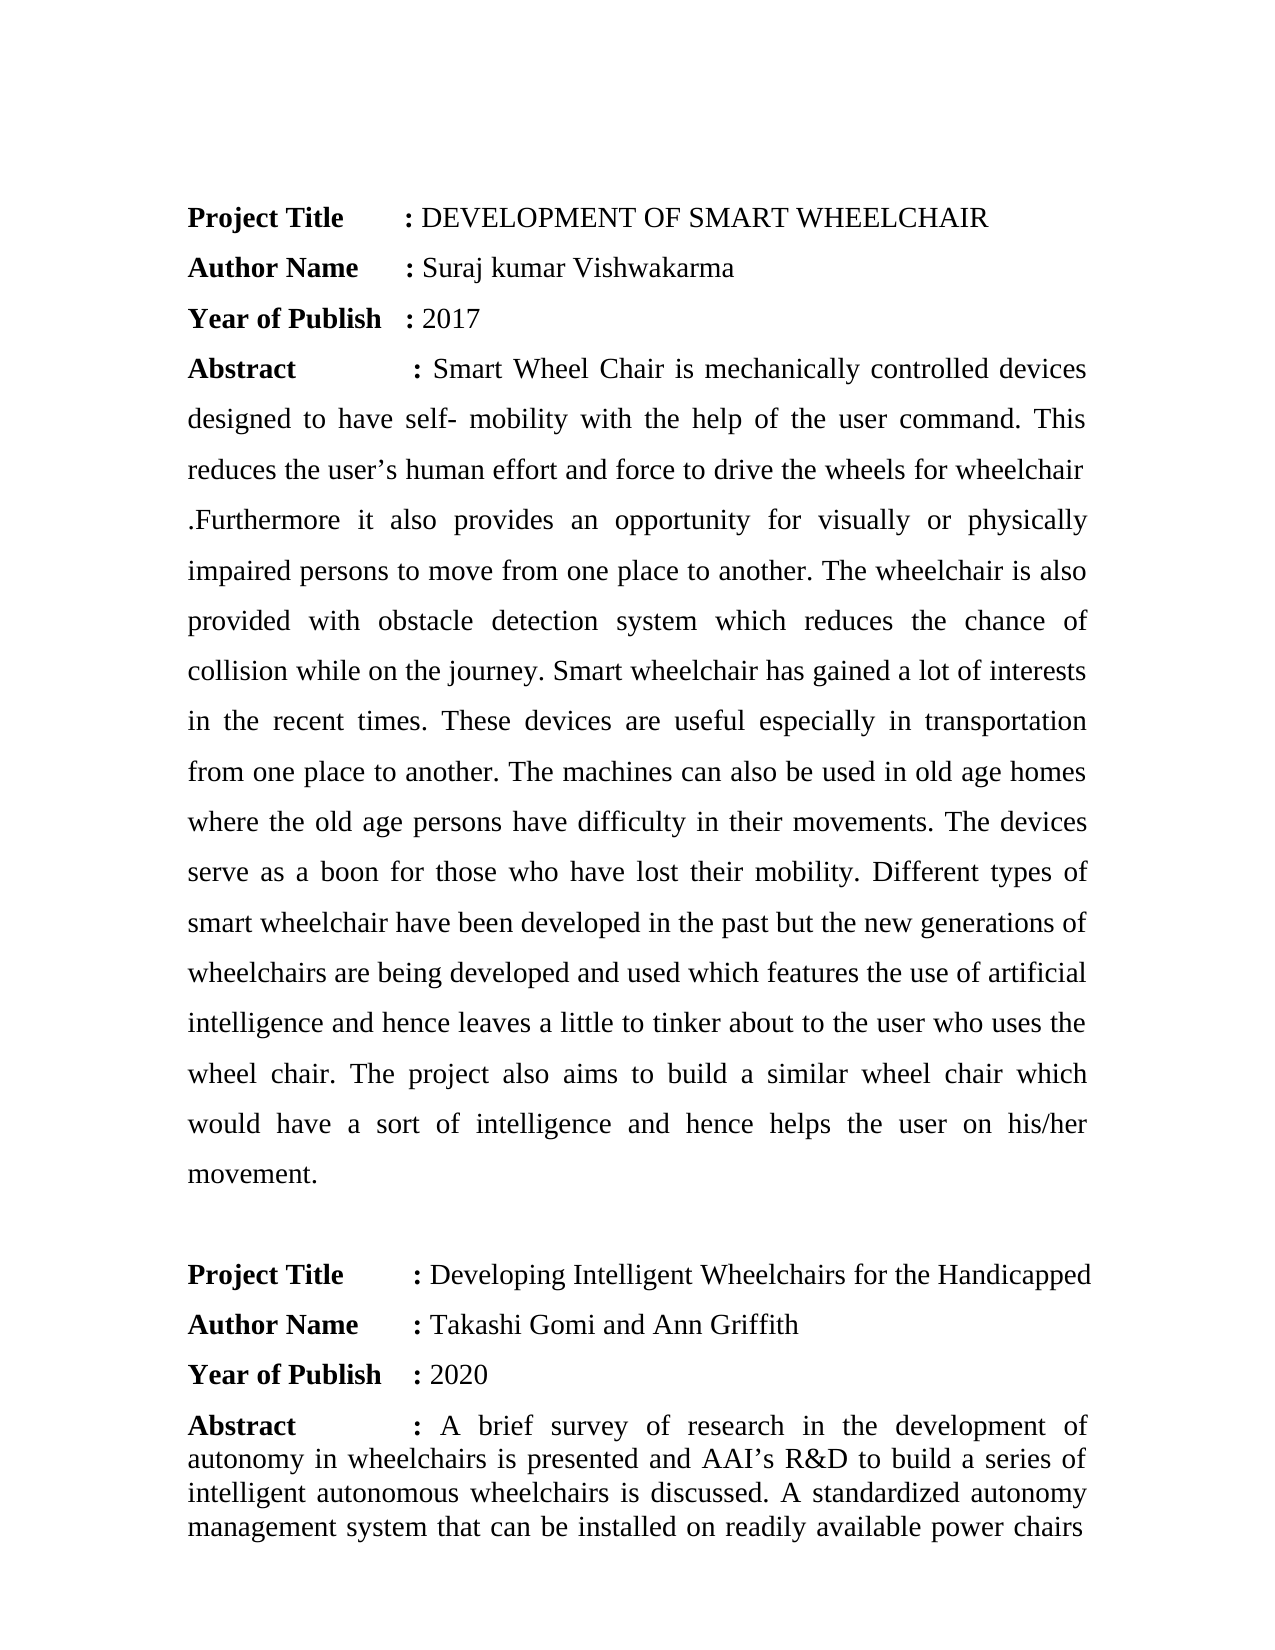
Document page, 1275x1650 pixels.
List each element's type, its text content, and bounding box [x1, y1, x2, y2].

text .Furthermore it also provides an opportunity for visually or physically impaired persons to move from one place to another. The wheelchair is also provided with obstacle detection system which reduces the chance of collision while on the journey. Smart wheelchair has gained a lot of interests in the recent times. These devices are useful especially in transportation from one place to another. The machines can also be used in old age homes where the old age persons have difficulty in their movements. The devices serve as a boon for those who have lost their mobility. Different types of smart wheelchair have been developed in the past but the new generations of wheelchairs are being developed and used which features the use of artificial intelligence and hence leaves a little to tinker about to the user who uses the wheel chair. The project also aims to build a similar wheel chair which would have a sort of intelligence and hence helps the user on his/her movement. [187, 502, 1088, 1190]
subtitle Year of Publish : 2017 [187, 301, 1267, 334]
text Author Name : Takashi Gomi and Ann Griffith [187, 1307, 1267, 1341]
text Abstract : A brief survey of research in the development of autonomy in wheelchairs is presented and AAI’s R&D to build a series of intelligent autonomous wheelchairs is discussed. A standardized autonomy management system that can be installed on readily available power chairs [187, 1408, 1088, 1542]
text Project Title : DEVELOPMENT OF SMART WHEELCHAIR [187, 200, 1267, 234]
subtitle Year of Publish : 2020 [187, 1357, 1267, 1391]
text Abstract : Smart Wheel Chair is mechanically controlled devices designed to have self- mobility with the help of the user command. This reduces the user’s human effort and force to drive the wheels for wheelchair [187, 351, 1087, 485]
text Project Title : Developing Intelligent Wheelchairs for the Handicapped [187, 1257, 1267, 1291]
text Author Name : Suraj kumar Vishwakarma [187, 251, 1267, 284]
